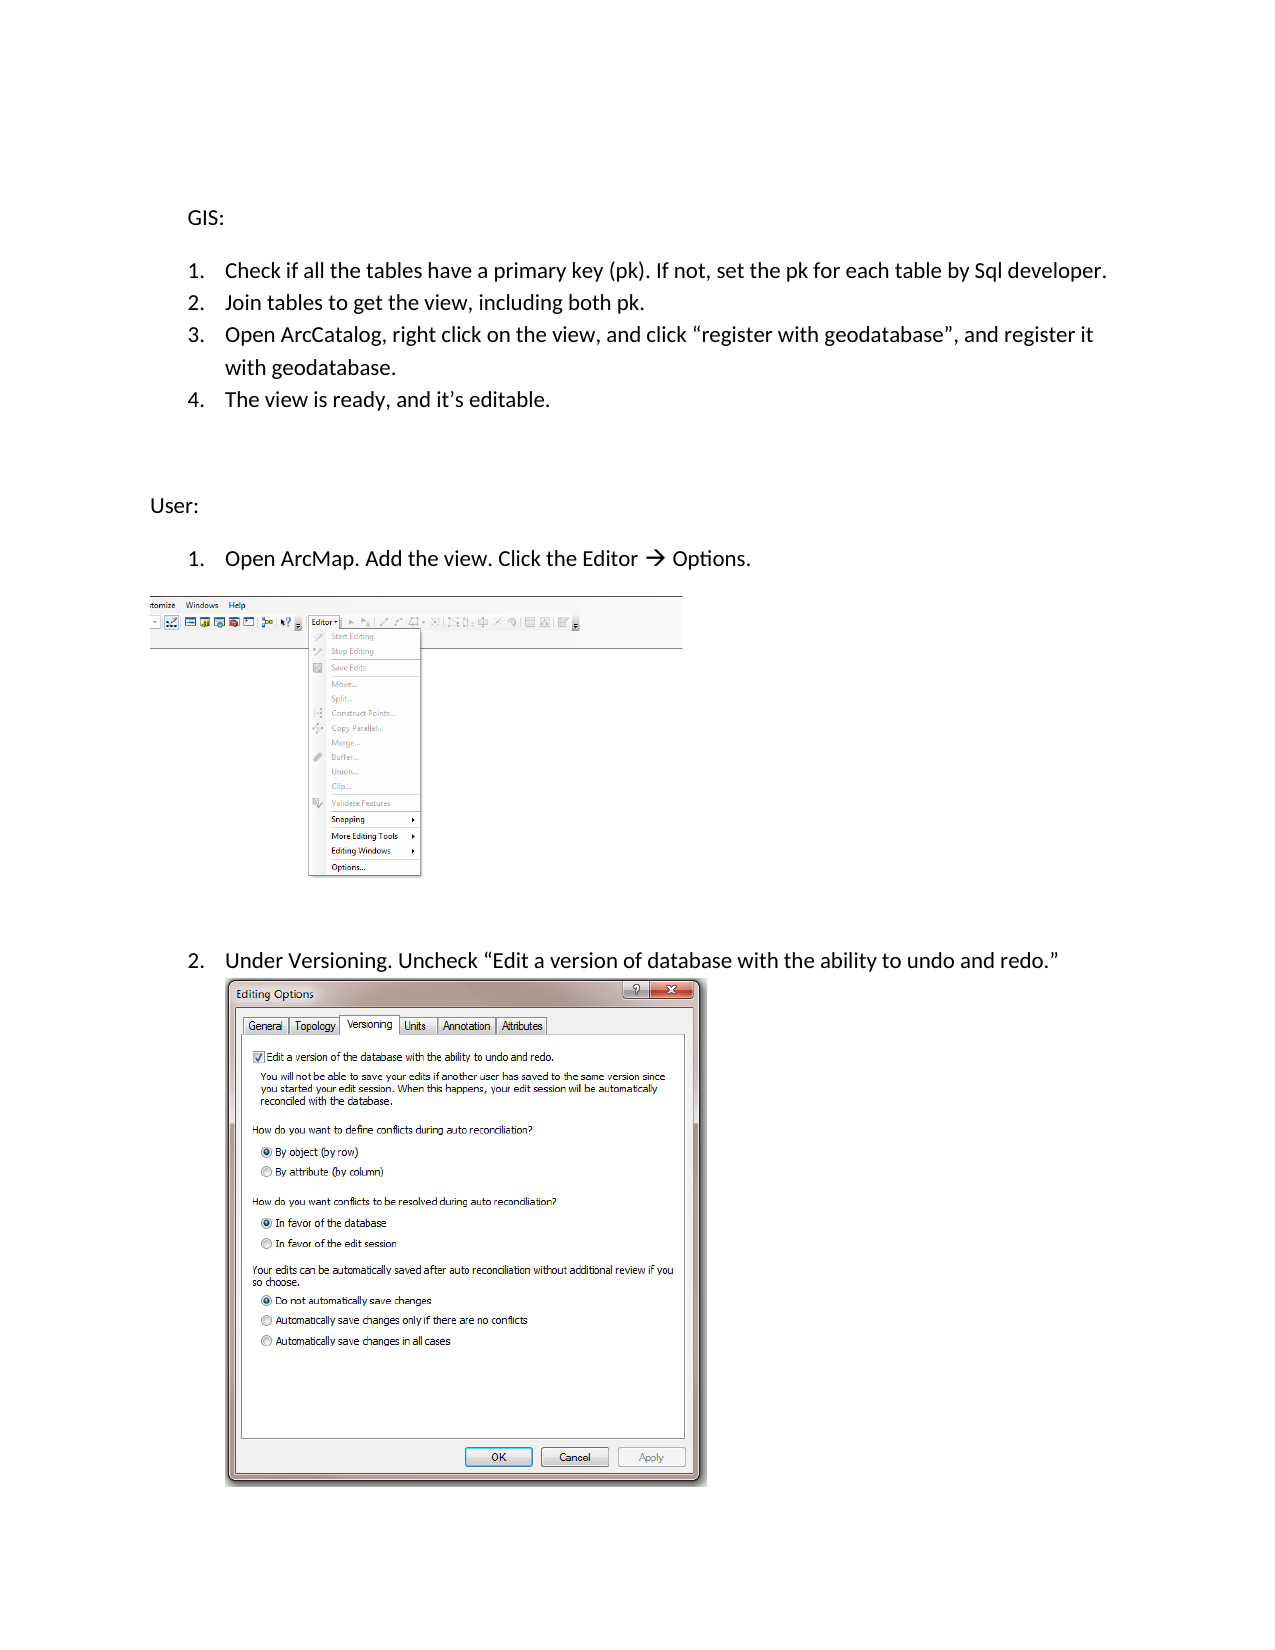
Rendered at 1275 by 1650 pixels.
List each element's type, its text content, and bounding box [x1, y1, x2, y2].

list Join tables to get the view, including both pk. [187, 288, 1125, 316]
text User: [150, 491, 1125, 519]
picture [225, 978, 708, 1487]
list The view is ready, and it’s editable. [187, 385, 1125, 413]
picture [150, 596, 683, 922]
list Check if all the tables have a primary key (pk). If not, set the pk for each table by Sql developer. [187, 256, 1125, 284]
list Open ArcCatalog, right click on the view, and click “register with geodatabase”, and register it with geodatabase. [187, 320, 1125, 381]
text GIS: [187, 203, 1125, 231]
list Under Versioning. Uncheck “Edit a version of database with the ability to undo and redo.” [187, 946, 1125, 974]
list Open ArcMap. Add the view. Click the Editor Options. [187, 544, 1125, 572]
